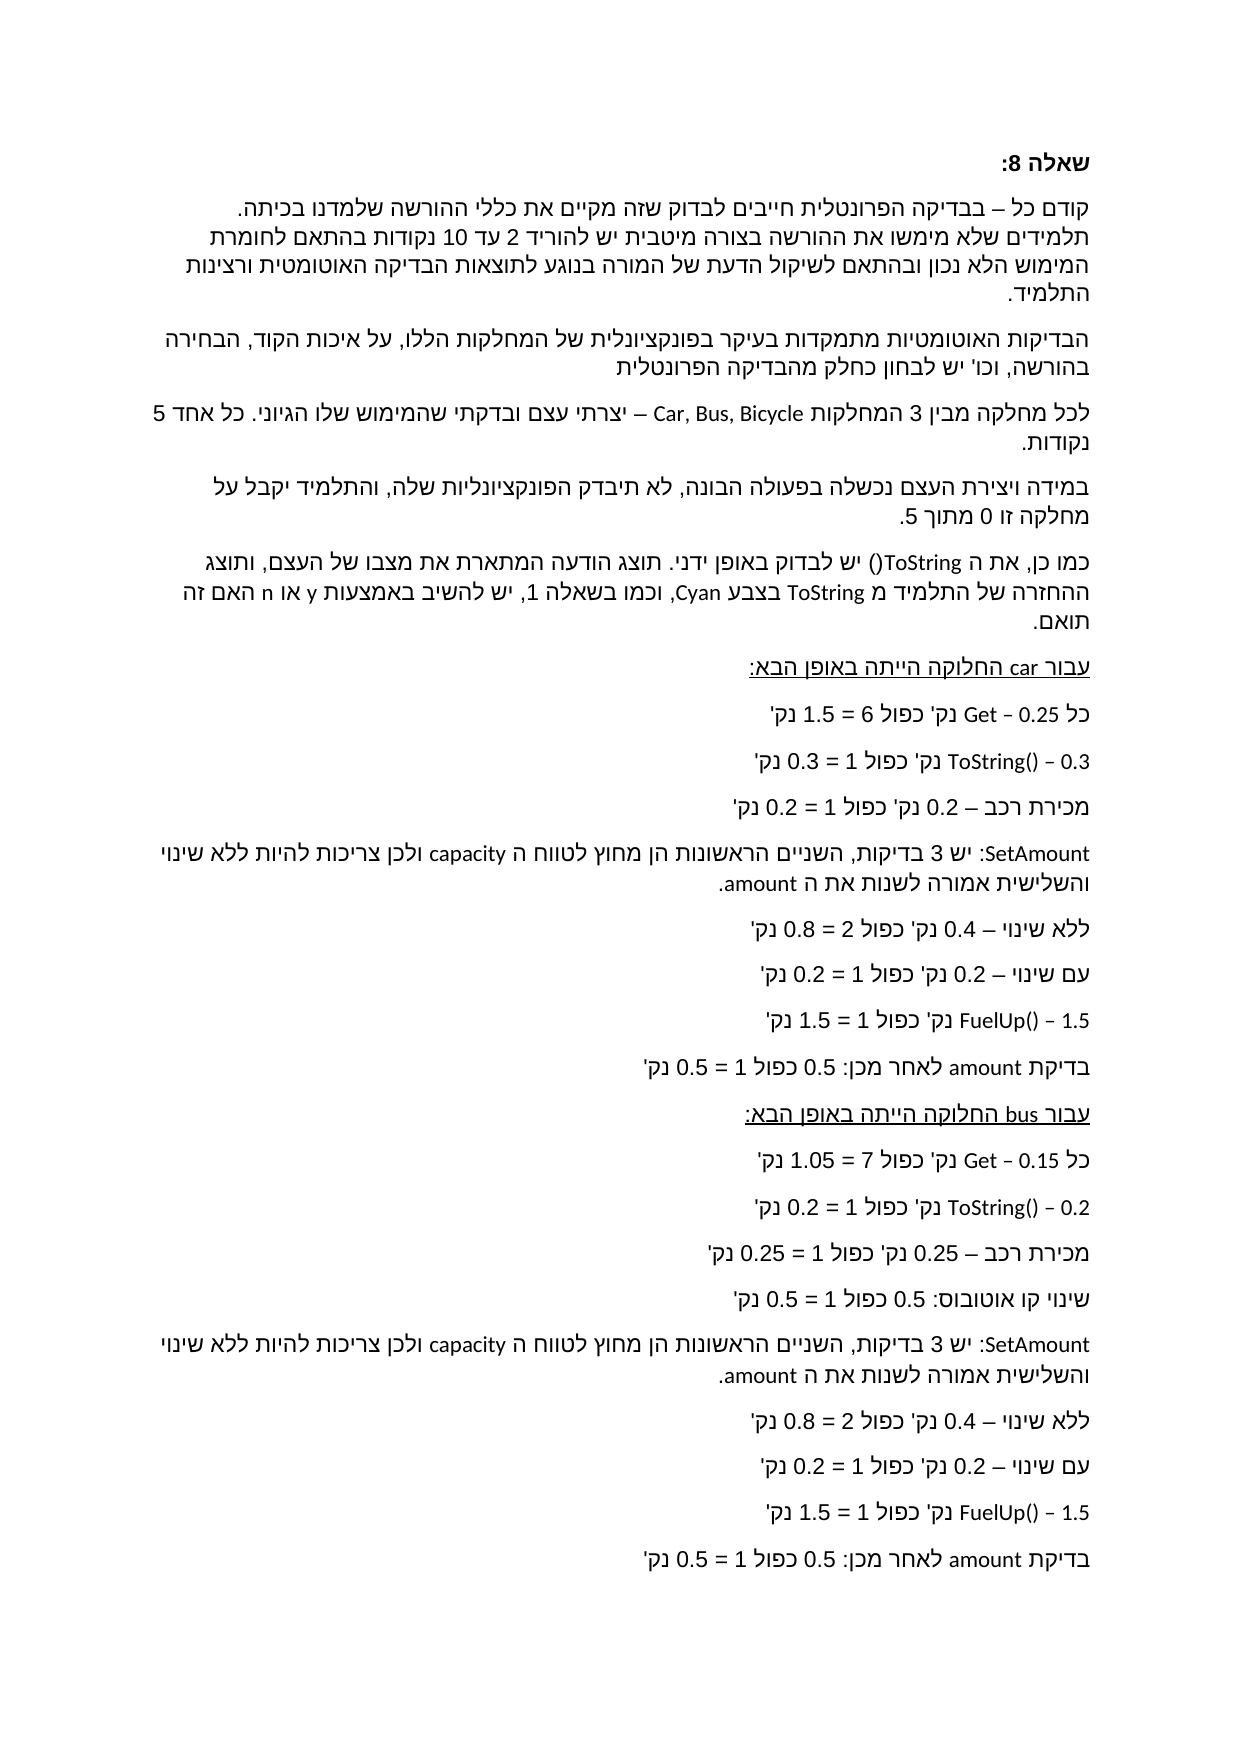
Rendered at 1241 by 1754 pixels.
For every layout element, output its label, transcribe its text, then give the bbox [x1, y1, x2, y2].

text עבור car החלוקה הייתה באופן הבא: [150, 653, 1090, 681]
text הבדיקות האוטומטיות מתמקדות בעיקר בפונקציונלית של המחלקות הללו, על איכות הקוד, הבחירה בהורשה, וכו' יש לבחון כחלק מהבדיקה הפרונטלית [150, 326, 1090, 380]
text בדיקת amount לאחר מכן: 0.5 כפול 1 = 0.5 נק' [150, 1545, 1090, 1573]
text קודם כל – בבדיקה הפרונטלית חייבים לבדוק שזה מקיים את כללי ההורשה שלמדנו בכיתה. תלמידים שלא מימשו את ההורשה בצורה מיטבית יש להוריד 2 עד 10 נקודות בהתאם לחומרת המימוש הלא נכון ובהתאם לשיקול הדעת של המורה בנוגע לתוצאות הבדיקה האוטומטית ורצינות התלמיד. [150, 195, 1090, 307]
text FuelUp() – 1.5 נק' כפול 1 = 1.5 נק' [150, 1498, 1090, 1526]
text SetAmount: יש 3 בדיקות, השניים הראשונות הן מחוץ לטווח ה capacity ולכן צריכות להיות ללא שינוי והשלישית אמורה לשנות את ה amount. [150, 1331, 1090, 1389]
text לכל מחלקה מבין 3 המחלקות Car, Bus, Bicycle – יצרתי עצם ובדקתי שהמימוש שלו הגיוני. כל אחד 5 נקודות. [150, 399, 1090, 456]
text בדיקת amount לאחר מכן: 0.5 כפול 1 = 0.5 נק' [150, 1053, 1090, 1081]
text FuelUp() – 1.5 נק' כפול 1 = 1.5 נק' [150, 1006, 1090, 1034]
text כל Get – 0.15 נק' כפול 7 = 1.05 נק' [150, 1147, 1090, 1175]
text ללא שינוי – 0.4 נק' כפול 2 = 0.8 נק' [150, 916, 1090, 942]
text כל Get – 0.25 נק' כפול 6 = 1.5 נק' [150, 700, 1090, 728]
text עבור bus החלוקה הייתה באופן הבא: [150, 1100, 1090, 1128]
text SetAmount: יש 3 בדיקות, השניים הראשונות הן מחוץ לטווח ה capacity ולכן צריכות להיות ללא שינוי והשלישית אמורה לשנות את ה amount. [150, 839, 1090, 897]
text במידה ויצירת העצם נכשלה בפעולה הבונה, לא תיבדק הפונקציונליות שלה, והתלמיד יקבל על מחלקה זו 0 מתוך 5. [150, 474, 1090, 529]
text ToString() – 0.2 נק' כפול 1 = 0.2 נק' [150, 1193, 1090, 1222]
text שאלה 8: [150, 150, 1090, 176]
text מכירת רכב – 0.2 נק' כפול 1 = 0.2 נק' [150, 794, 1090, 820]
text עם שינוי – 0.2 נק' כפול 1 = 0.2 נק' [150, 961, 1090, 987]
text ToString() – 0.3 נק' כפול 1 = 0.3 נק' [150, 747, 1090, 775]
text עם שינוי – 0.2 נק' כפול 1 = 0.2 נק' [150, 1453, 1090, 1479]
text ללא שינוי – 0.4 נק' כפול 2 = 0.8 נק' [150, 1408, 1090, 1434]
text כמו כן, את ה ToString() יש לבדוק באופן ידני. תוצג הודעה המתארת את מצבו של העצם, ותוצג ההחזרה של התלמיד מ ToString בצבע Cyan, וכמו בשאלה 1, יש להשיב באמצעות y או n האם זה תואם. [150, 548, 1090, 634]
text מכירת רכב – 0.25 נק' כפול 1 = 0.25 נק' [150, 1240, 1090, 1267]
text שינוי קו אוטובוס: 0.5 כפול 1 = 0.5 נק' [150, 1286, 1090, 1312]
